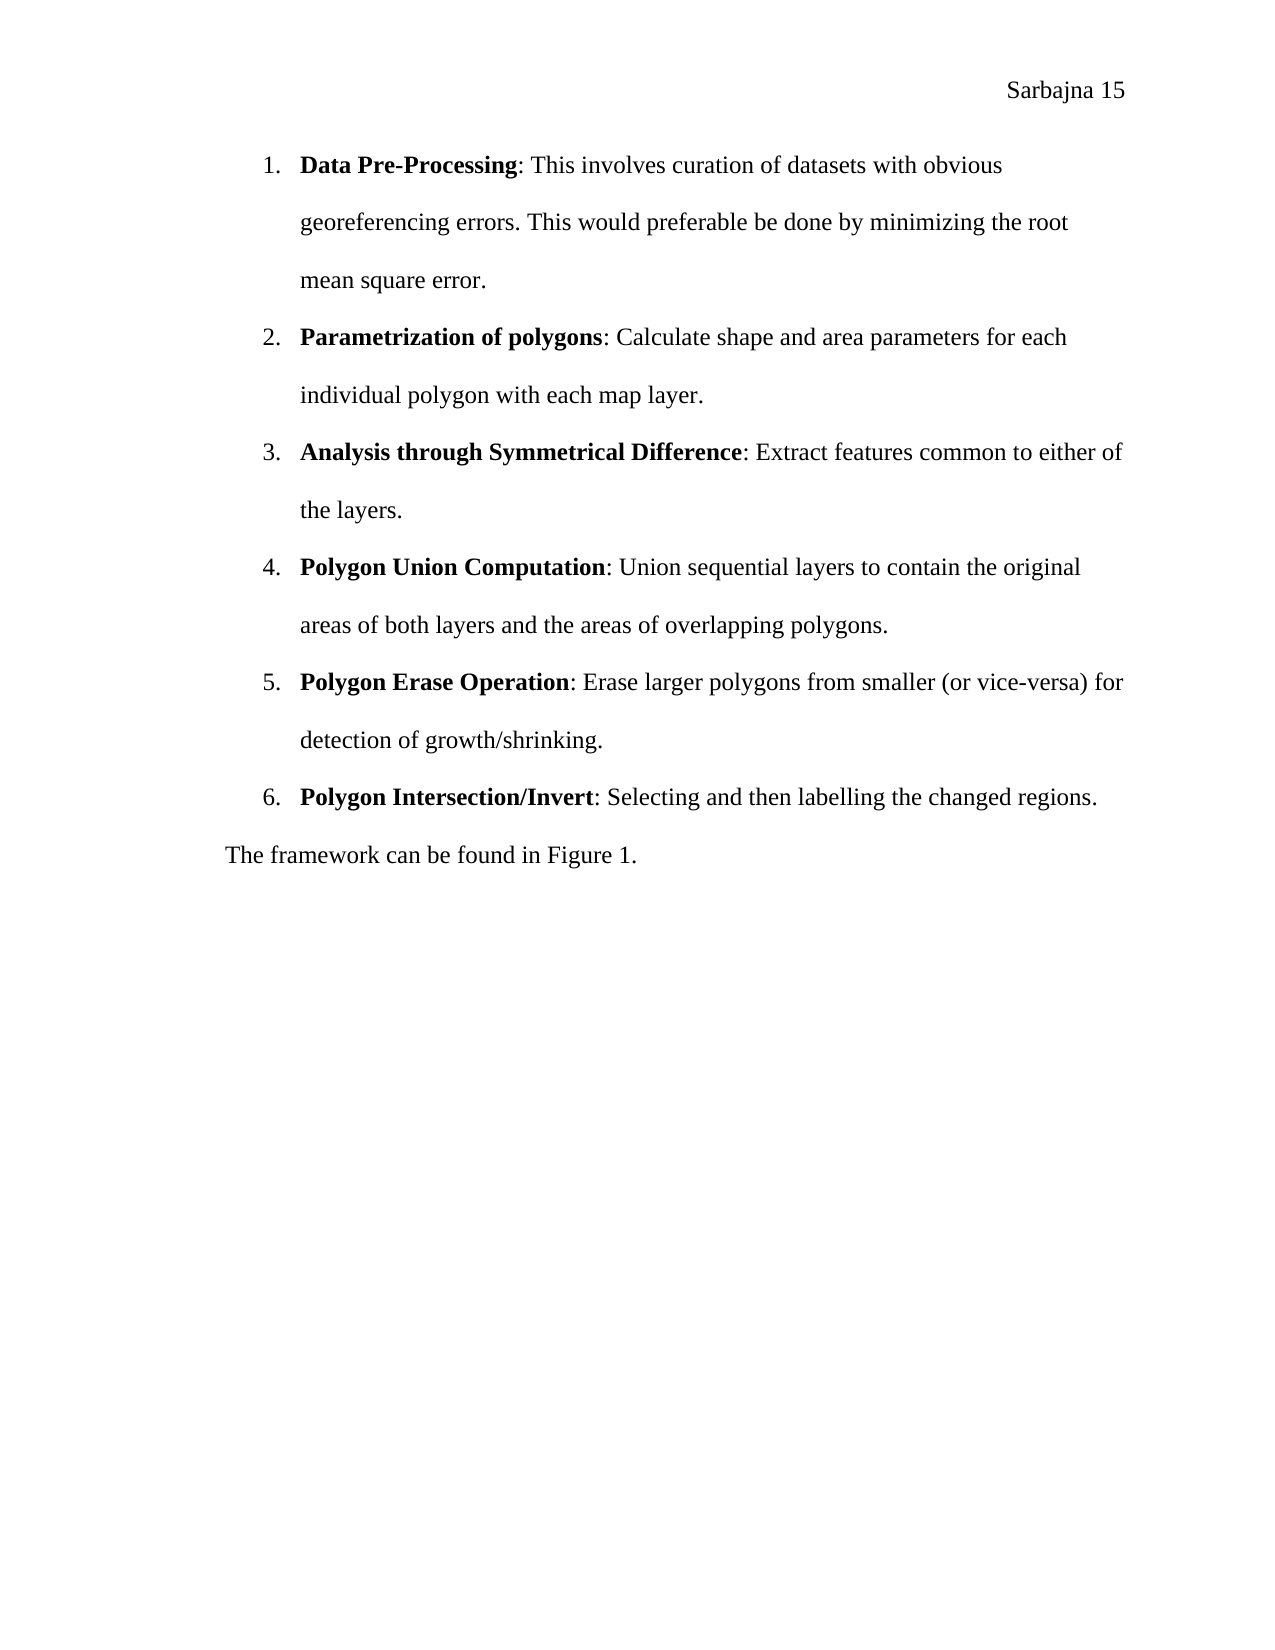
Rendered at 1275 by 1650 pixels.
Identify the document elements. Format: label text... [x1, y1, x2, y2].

list Analysis through Symmetrical Difference: Extract features common to either of the layers. [262, 437, 1125, 524]
list Polygon Erase Operation: Erase larger polygons from smaller (or vice-versa) for detection of growth/shrinking. [262, 667, 1125, 754]
list Polygon Intersection/Invert: Selecting and then labelling the changed regions. [262, 782, 1125, 811]
text The framework can be found in Figure 1. [225, 840, 1125, 869]
list Data Pre-Processing: This involves curation of datasets with obvious georeferencing errors. This would preferable be done by minimizing the root mean square error. [262, 150, 1125, 294]
list Parametrization of polygons: Calculate shape and area parameters for each individual polygon with each map layer. [262, 322, 1125, 409]
list Polygon Union Computation: Union sequential layers to contain the original areas of both layers and the areas of overlapping polygons. [262, 552, 1125, 639]
